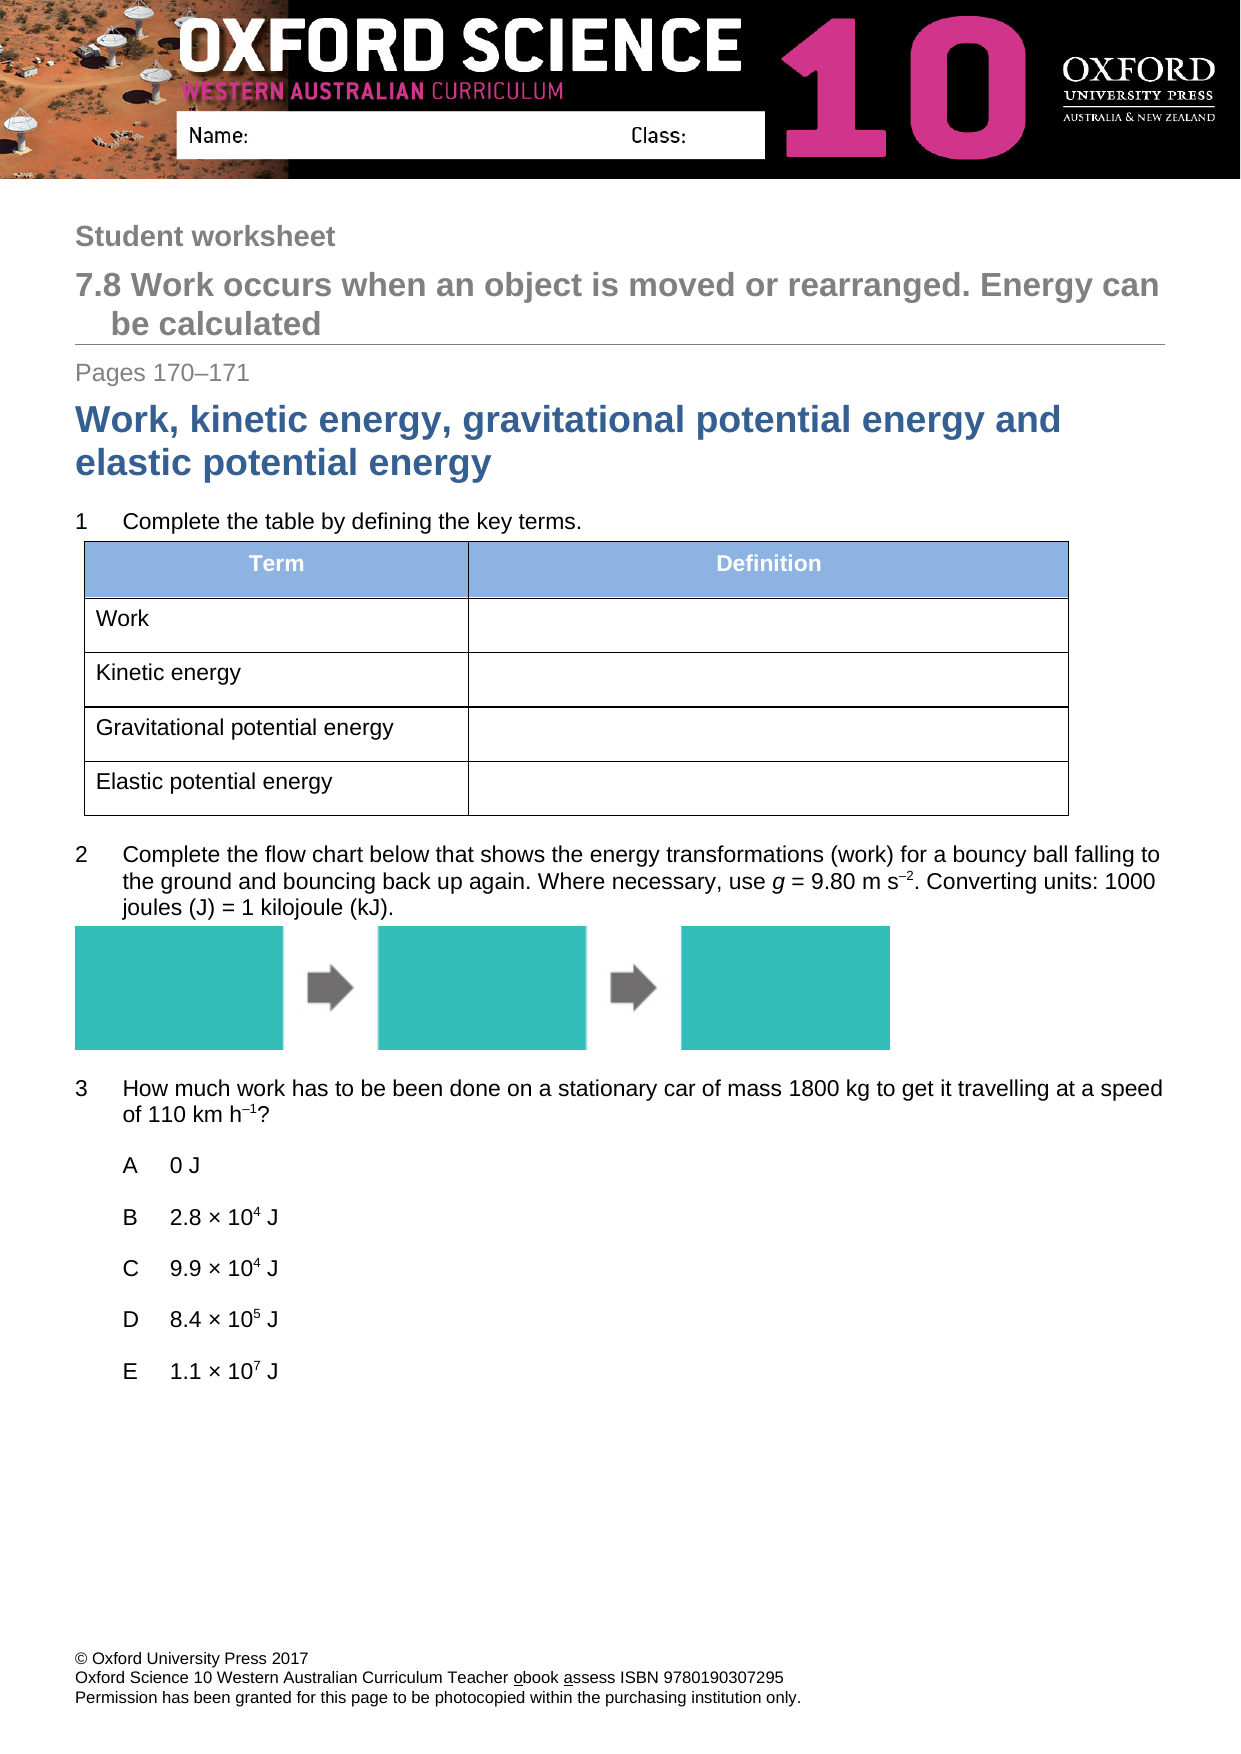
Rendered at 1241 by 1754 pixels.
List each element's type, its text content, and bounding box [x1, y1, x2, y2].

text Student worksheet [75, 219, 1165, 253]
text 7.8 Work occurs when an object is moved or rearranged. Energy can be calculated [75, 265, 1165, 344]
table_cell Elastic potential energy [85, 762, 468, 815]
table_header Term [85, 542, 468, 597]
list C 9.9 × 104 J [122, 1255, 1165, 1281]
table_cell Kinetic energy [85, 653, 468, 706]
table_cell [469, 653, 1068, 706]
picture [0, 0, 1241, 179]
list E 1.1 × 107 J [122, 1358, 1165, 1384]
table_cell Gravitational potential energy [85, 708, 468, 761]
list B 2.8 × 104 J [122, 1204, 1165, 1230]
table_cell [469, 762, 1068, 815]
list A 0 J [122, 1152, 1165, 1179]
list D 8.4 × 105 J [122, 1306, 1165, 1333]
picture [75, 926, 890, 1050]
text Work, kinetic energy, gravitational potential energy and elastic potential energy [75, 397, 1165, 483]
list 1 Complete the table by defining the key terms. [75, 508, 1165, 535]
list 2 Complete the flow chart below that shows the energy transformations (work) for a bouncy ball falling to the ground and bouncing back up again. Where necessary, use g = 9.80 m s–2. Converting units: 1000 joules (J) = 1 kilojoule (kJ). [75, 841, 1165, 921]
table_cell [469, 708, 1068, 761]
text Pages 170–171 [75, 358, 1165, 387]
list 3 How much work has to be been done on a stationary car of mass 1800 kg to get it travelling at a speed of 110 km h–1? [75, 1075, 1165, 1127]
table_header Definition [469, 542, 1068, 597]
table_cell Work [85, 599, 468, 652]
table_cell [469, 599, 1068, 652]
